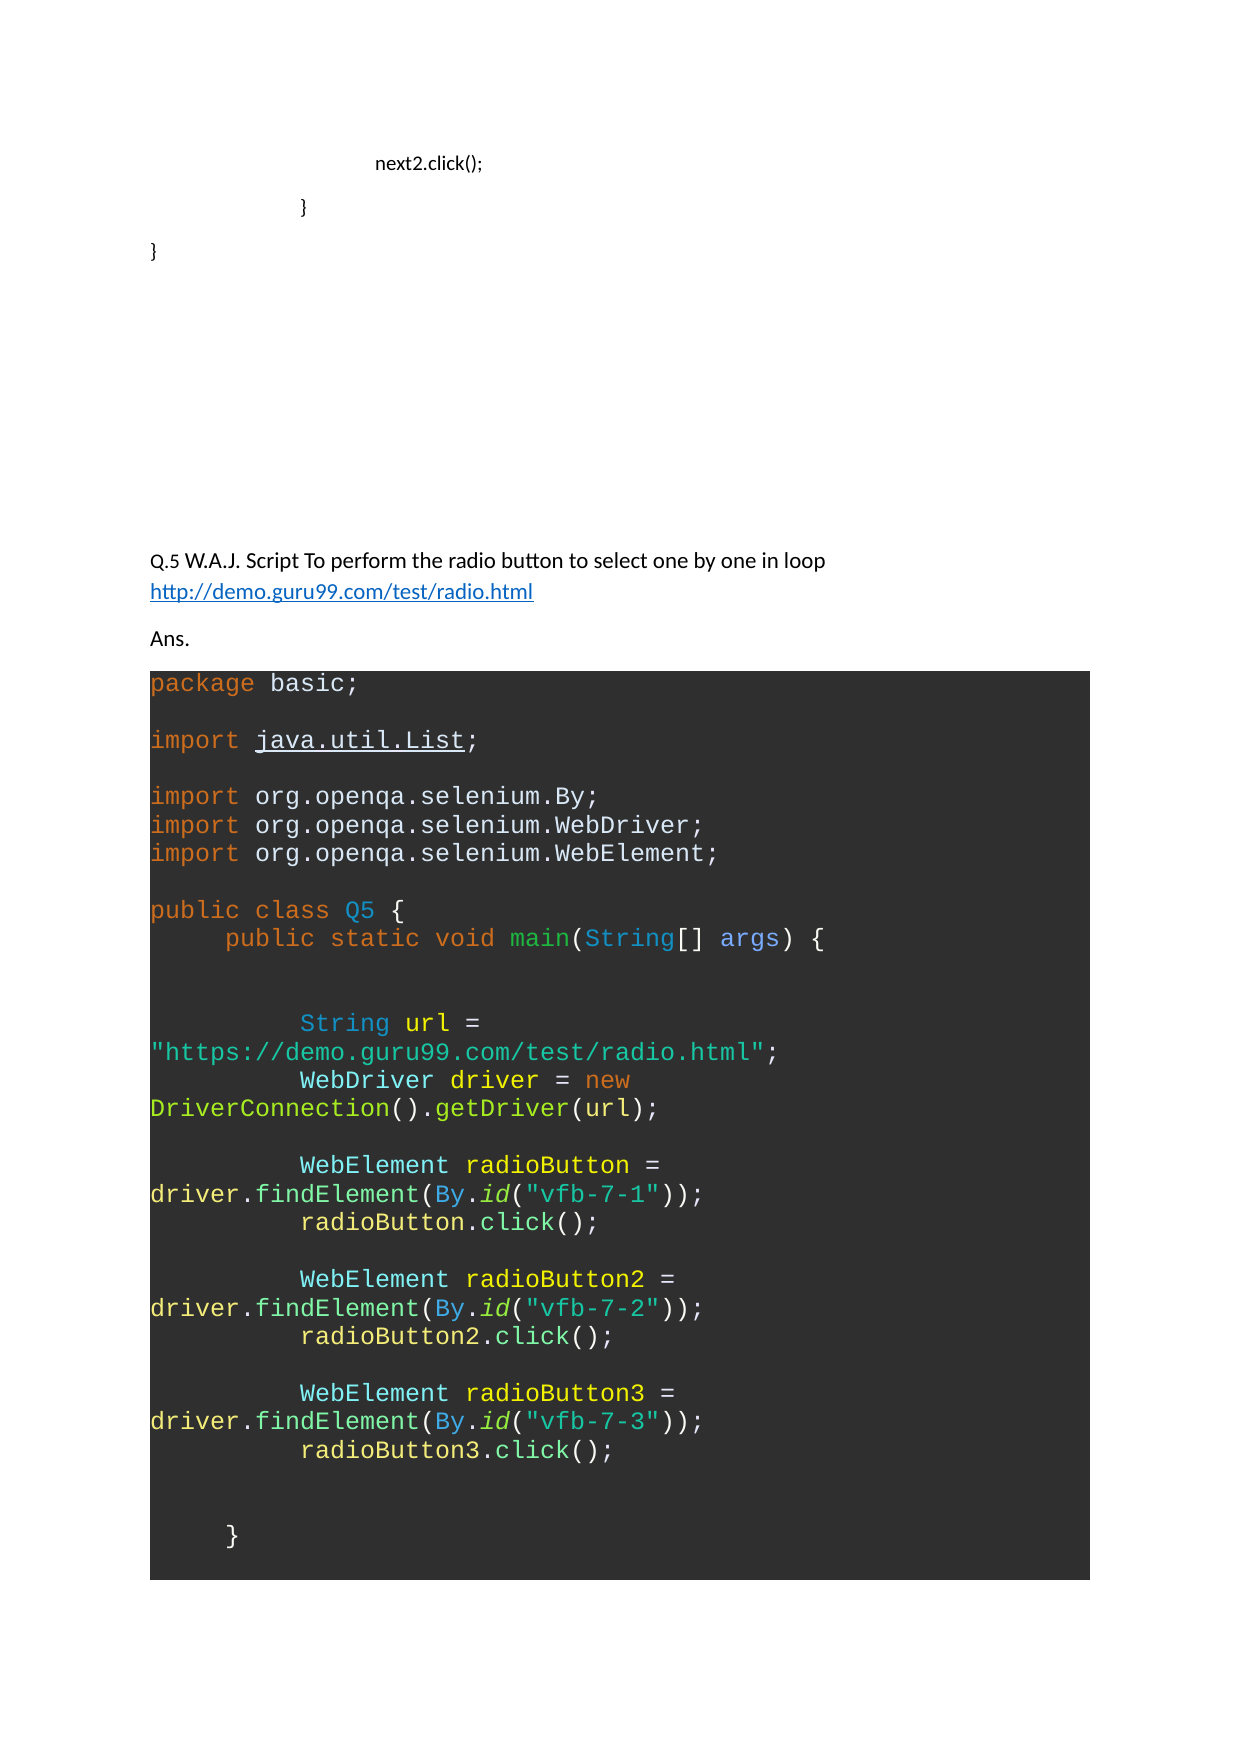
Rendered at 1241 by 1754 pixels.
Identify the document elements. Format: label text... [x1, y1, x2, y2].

text radioButton.click(); [150, 1210, 1090, 1238]
text String url = "https://demo.guru99.com/test/radio.html"; [150, 1011, 1090, 1068]
text import java.util.List; [150, 727, 1090, 756]
text public static void main(String[] args) { [150, 926, 1090, 954]
text } [150, 238, 1090, 263]
text package basic; [150, 671, 1090, 699]
text next2.click(); [150, 150, 1090, 175]
text import org.openqa.selenium.WebDriver; [150, 812, 1090, 841]
text import org.openqa.selenium.By; [150, 784, 1090, 812]
text } [150, 1523, 1090, 1551]
text radioButton2.click(); [150, 1323, 1090, 1352]
text Q.5 W.A.J. Script To perform the radio button to select one by one in loop http://demo.guru99.com/test/radio.html [150, 547, 1090, 605]
text Ans. [150, 624, 1090, 652]
text import org.openqa.selenium.WebElement; [150, 841, 1090, 869]
text } [150, 194, 1090, 219]
text WebElement radioButton = driver.findElement(By.id("vfb-7-1")); [150, 1153, 1090, 1210]
text WebElement radioButton2 = driver.findElement(By.id("vfb-7-2")); [150, 1267, 1090, 1323]
text public class Q5 { [150, 897, 1090, 926]
text radioButton3.click(); [150, 1437, 1090, 1466]
text WebElement radioButton3 = driver.findElement(By.id("vfb-7-3")); [150, 1381, 1090, 1437]
text WebDriver driver = new DriverConnection().getDriver(url); [150, 1068, 1090, 1124]
